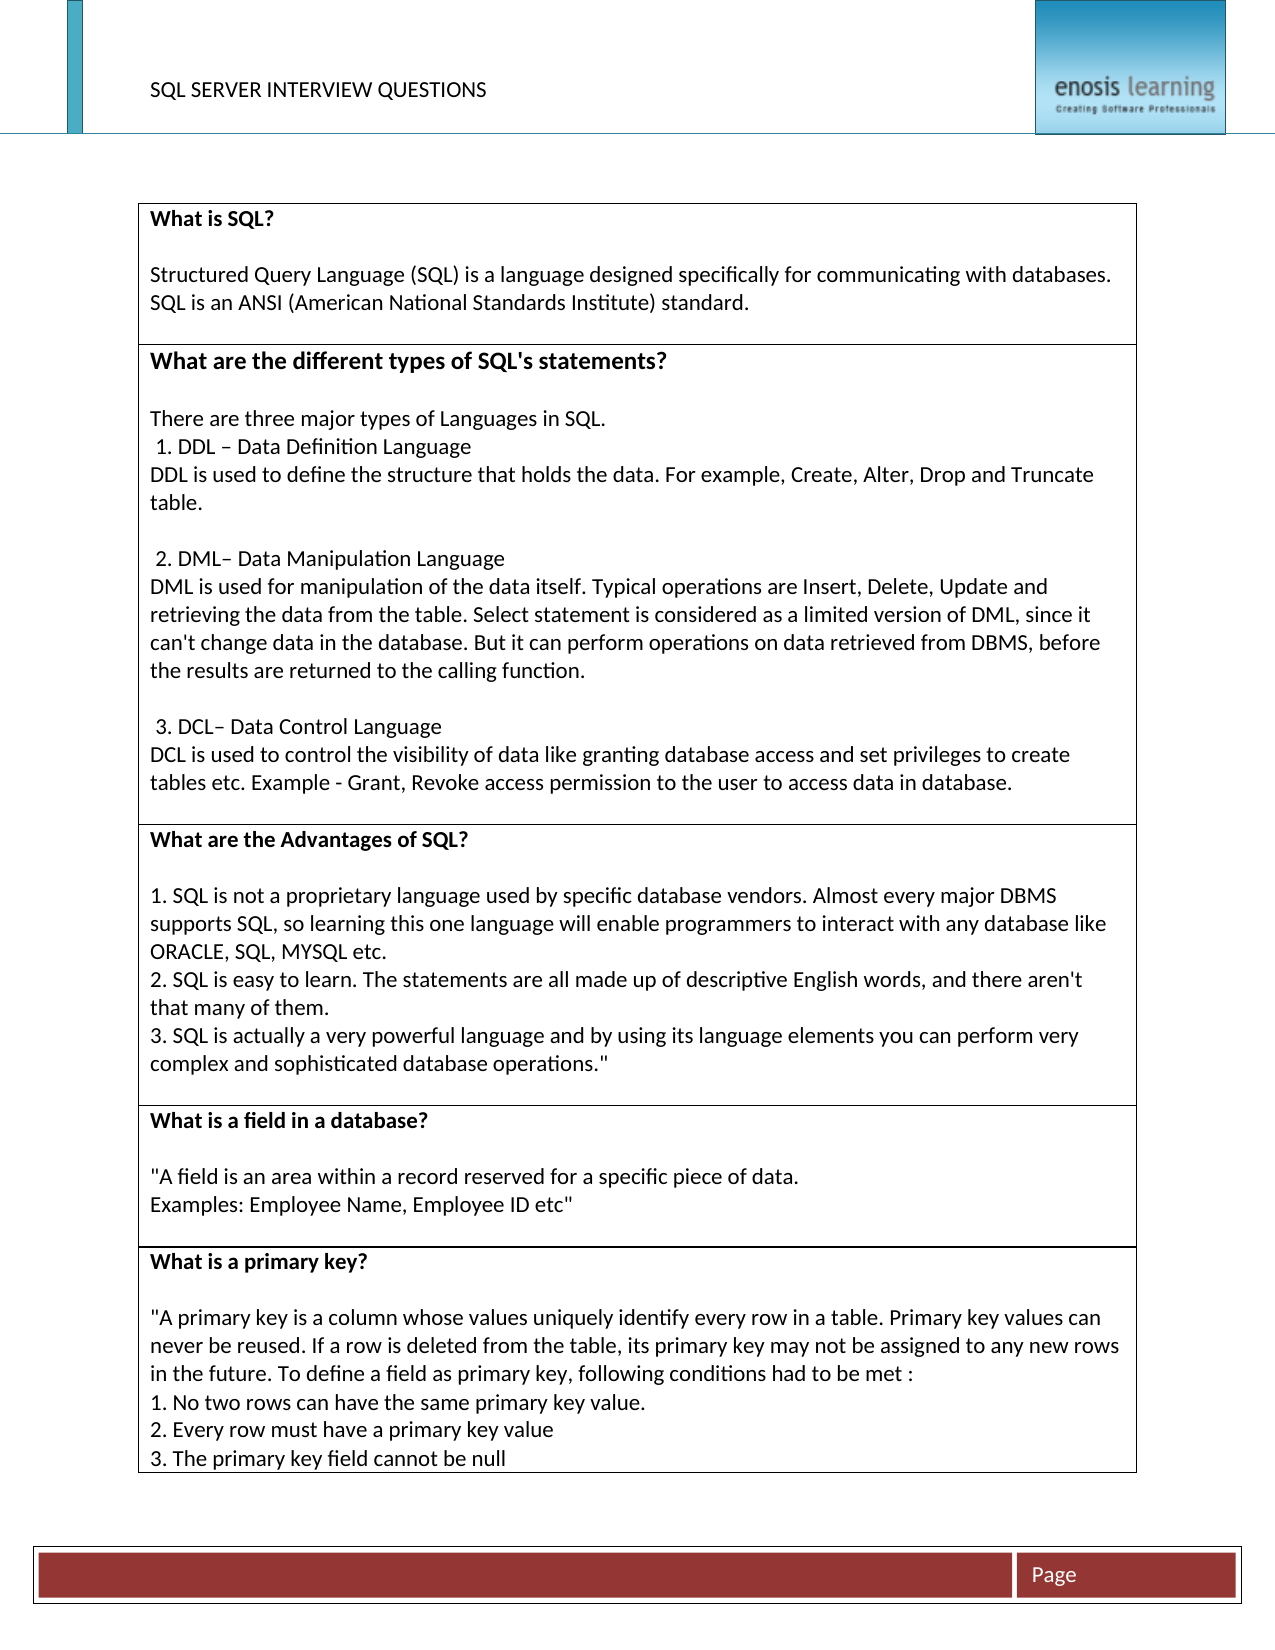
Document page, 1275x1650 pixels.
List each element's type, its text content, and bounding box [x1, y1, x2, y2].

table_cell What are the Advantages of SQL? 1. SQL is not a proprietary language used by specific database vendors. Almost every major DBMS supports SQL, so learning this one language will enable programmers to interact with any database like ORACLE, SQL, MYSQL etc. 2. SQL is easy to learn. The statements are all made up of descriptive English words, and there aren't that many of them. 3. SQL is actually a very powerful language and by using its language elements you can perform very complex and sophisticated database operations." [139, 825, 1136, 1105]
table_header What is SQL? Structured Query Language (SQL) is a language designed specifically for communicating with databases. SQL is an ANSI (American National Standards Institute) standard. [139, 204, 1136, 344]
picture [1036, 1, 1225, 133]
table_cell What is a field in a database? "A field is an area within a record reserved for a specific piece of data. Examples: Employee Name, Employee ID etc" [139, 1106, 1136, 1246]
table_cell What are the different types of SQL's statements? There are three major types of Languages in SQL. 1. DDL – Data Definition Language DDL is used to define the structure that holds the data. For example, Create, Alter, Drop and Truncate table. 2. DML– Data Manipulation Language DML is used for manipulation of the data itself. Typical operations are Insert, Delete, Update and retrieving the data from the table. Select statement is considered as a limited version of DML, since it can't change data in the database. But it can perform operations on data retrieved from DBMS, before the results are returned to the calling function. 3. DCL– Data Control Language DCL is used to control the visibility of data like granting database access and set privileges to create tables etc. Example - Grant, Revoke access permission to the user to access data in database. [139, 345, 1136, 824]
